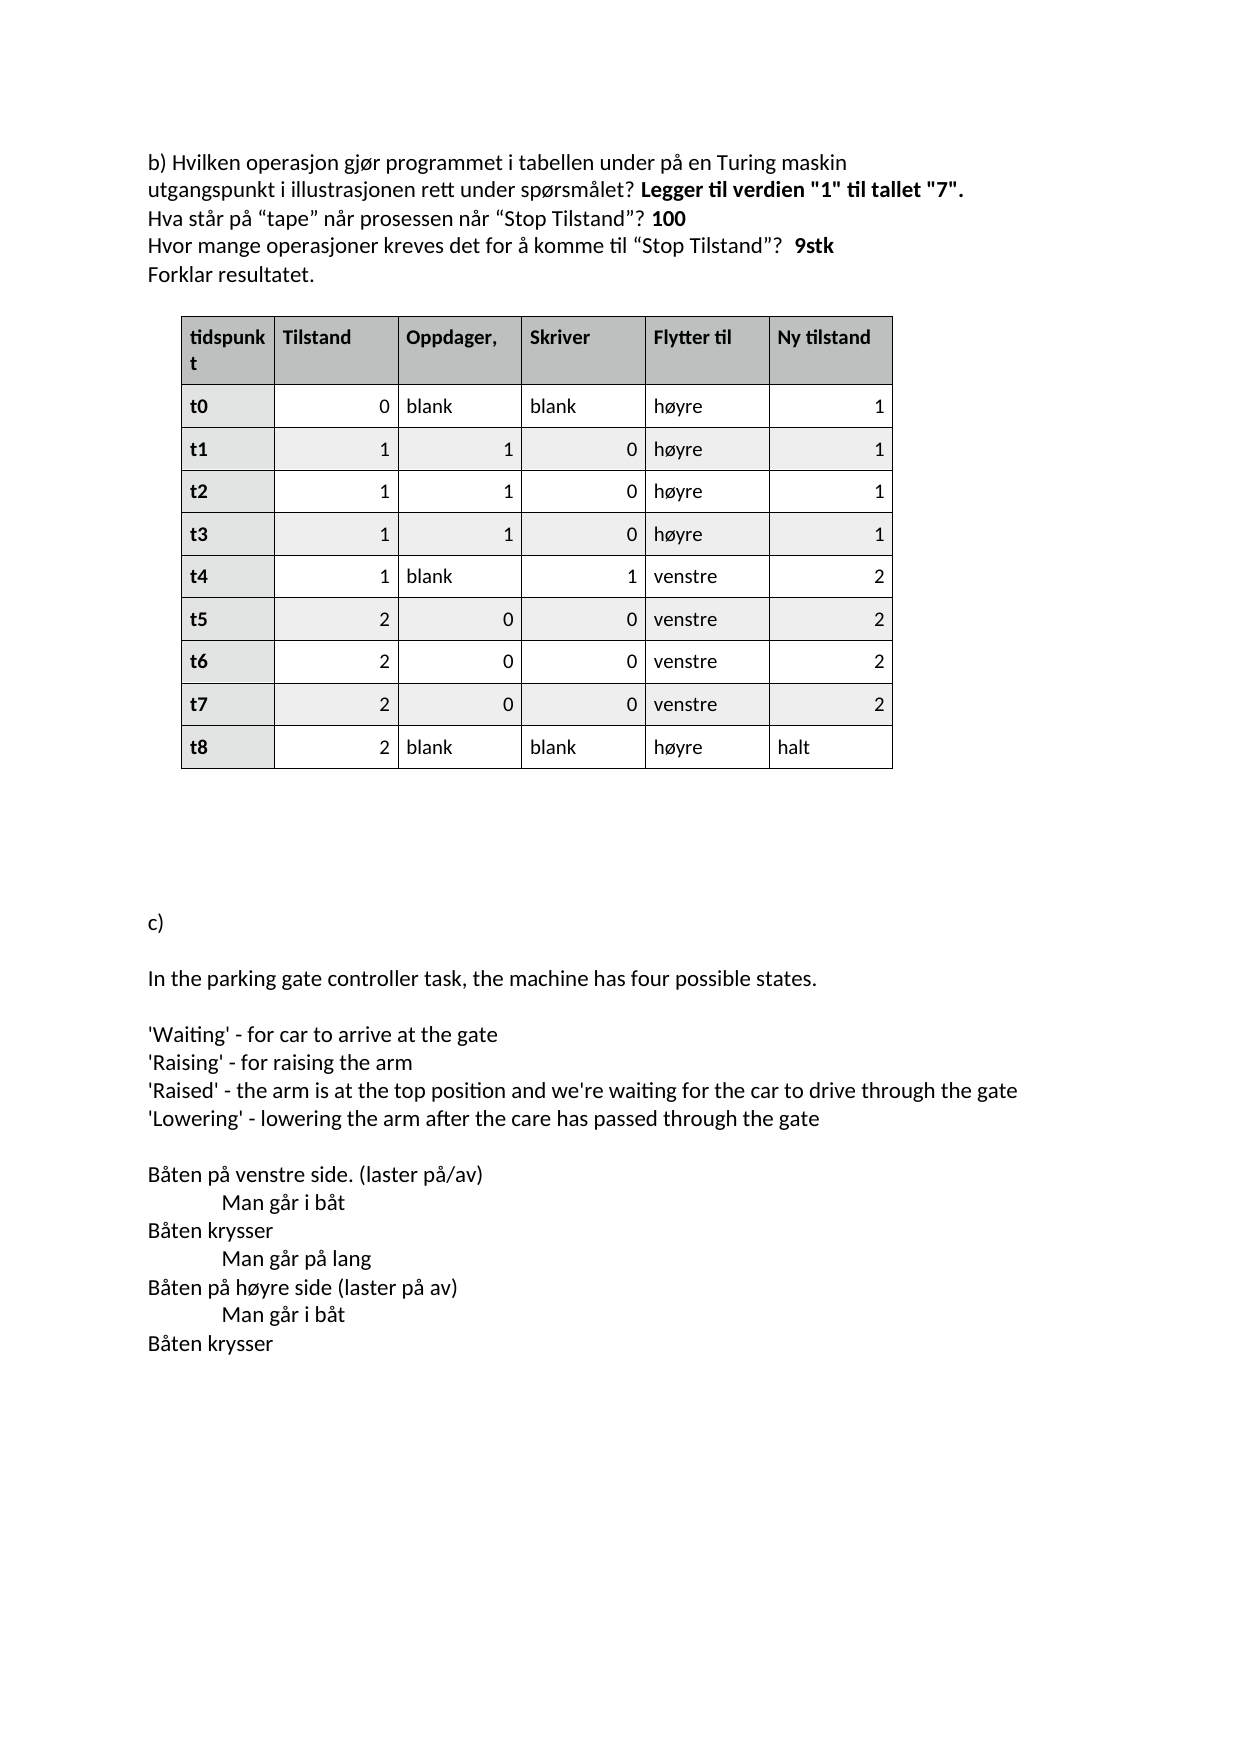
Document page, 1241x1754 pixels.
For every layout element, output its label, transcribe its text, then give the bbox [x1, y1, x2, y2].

table_cell 1 [399, 471, 521, 512]
table_cell venstre [646, 556, 769, 597]
table_cell t5 [182, 598, 274, 640]
table_cell t1 [182, 428, 274, 469]
table_cell 0 [399, 598, 521, 640]
table_cell 0 [275, 385, 398, 427]
table_cell 1 [770, 385, 892, 427]
table_cell t0 [182, 385, 274, 427]
text In the parking gate controller task, the machine has four possible states. 'Waiting' - for car to arrive at the gate 'Raising' - for raising the arm 'Raised' - the arm is at the top position and we're waiting for the car to drive through the gate 'Lowering' - lowering the arm after the care has passed through the gate [148, 936, 1093, 1132]
table_cell t6 [182, 641, 274, 682]
text b) Hvilken operasjon gjør programmet i tabellen under på en Turing maskin [148, 148, 1093, 176]
text Båten krysser [148, 1217, 1093, 1244]
table_cell blank [399, 556, 521, 597]
table_cell 1 [770, 471, 892, 512]
table_cell 2 [275, 598, 398, 640]
text Man går på lang [148, 1244, 1093, 1273]
table_cell t4 [182, 556, 274, 597]
table_cell 2 [275, 726, 398, 768]
table_cell venstre [646, 684, 769, 725]
table_cell 0 [522, 598, 645, 640]
table_cell 1 [275, 471, 398, 512]
table_cell 0 [522, 513, 645, 555]
table_cell høyre [646, 471, 769, 512]
table_cell høyre [646, 726, 769, 768]
text Båten på høyre side (laster på av) [148, 1273, 1093, 1301]
table_cell 1 [522, 556, 645, 597]
text c) [148, 908, 1093, 936]
table_cell 0 [399, 684, 521, 725]
table_cell venstre [646, 598, 769, 640]
table_cell 1 [770, 513, 892, 555]
table_cell høyre [646, 385, 769, 427]
table_cell høyre [646, 428, 769, 469]
table_cell 0 [522, 428, 645, 469]
text Man går i båt [148, 1188, 1093, 1217]
table_cell blank [399, 385, 521, 427]
table_cell 2 [770, 684, 892, 725]
text utgangspunkt i illustrasjonen rett under spørsmålet? Legger til verdien "1" til tallet "7". Hva står på “tape” når prosessen når “Stop Tilstand”? 100 Hvor mange operasjoner kreves det for å komme til “Stop Tilstand”? 9stk Forklar resultatet. [148, 176, 1093, 288]
table_cell 1 [275, 428, 398, 469]
table_cell 2 [770, 641, 892, 682]
table_cell 2 [275, 641, 398, 682]
table_header Oppdager, [399, 317, 521, 384]
table_header Flytter til [646, 317, 769, 384]
table_cell halt [770, 726, 892, 768]
table_cell 2 [275, 684, 398, 725]
table_cell 2 [770, 556, 892, 597]
table_cell 0 [399, 641, 521, 682]
text Båten på venstre side. (laster på/av) [148, 1161, 1093, 1188]
table_cell høyre [646, 513, 769, 555]
table_cell t3 [182, 513, 274, 555]
table_cell blank [522, 385, 645, 427]
table_cell blank [399, 726, 521, 768]
table_cell blank [522, 726, 645, 768]
table_header tidspunkt [182, 317, 274, 384]
table_cell 0 [522, 641, 645, 682]
table_cell venstre [646, 641, 769, 682]
text Man går i båt [148, 1301, 1093, 1329]
table_cell 0 [522, 471, 645, 512]
table_header Ny tilstand [770, 317, 892, 384]
text Båten krysser [148, 1329, 1093, 1357]
table_cell t2 [182, 471, 274, 512]
table_cell 2 [770, 598, 892, 640]
table_header Tilstand [275, 317, 398, 384]
table_cell t8 [182, 726, 274, 768]
table_cell 0 [522, 684, 645, 725]
table_cell 1 [275, 513, 398, 555]
table_cell 1 [399, 428, 521, 469]
table_cell 1 [275, 556, 398, 597]
table_cell 1 [770, 428, 892, 469]
table_cell t7 [182, 684, 274, 725]
table_header Skriver [522, 317, 645, 384]
table_cell 1 [399, 513, 521, 555]
